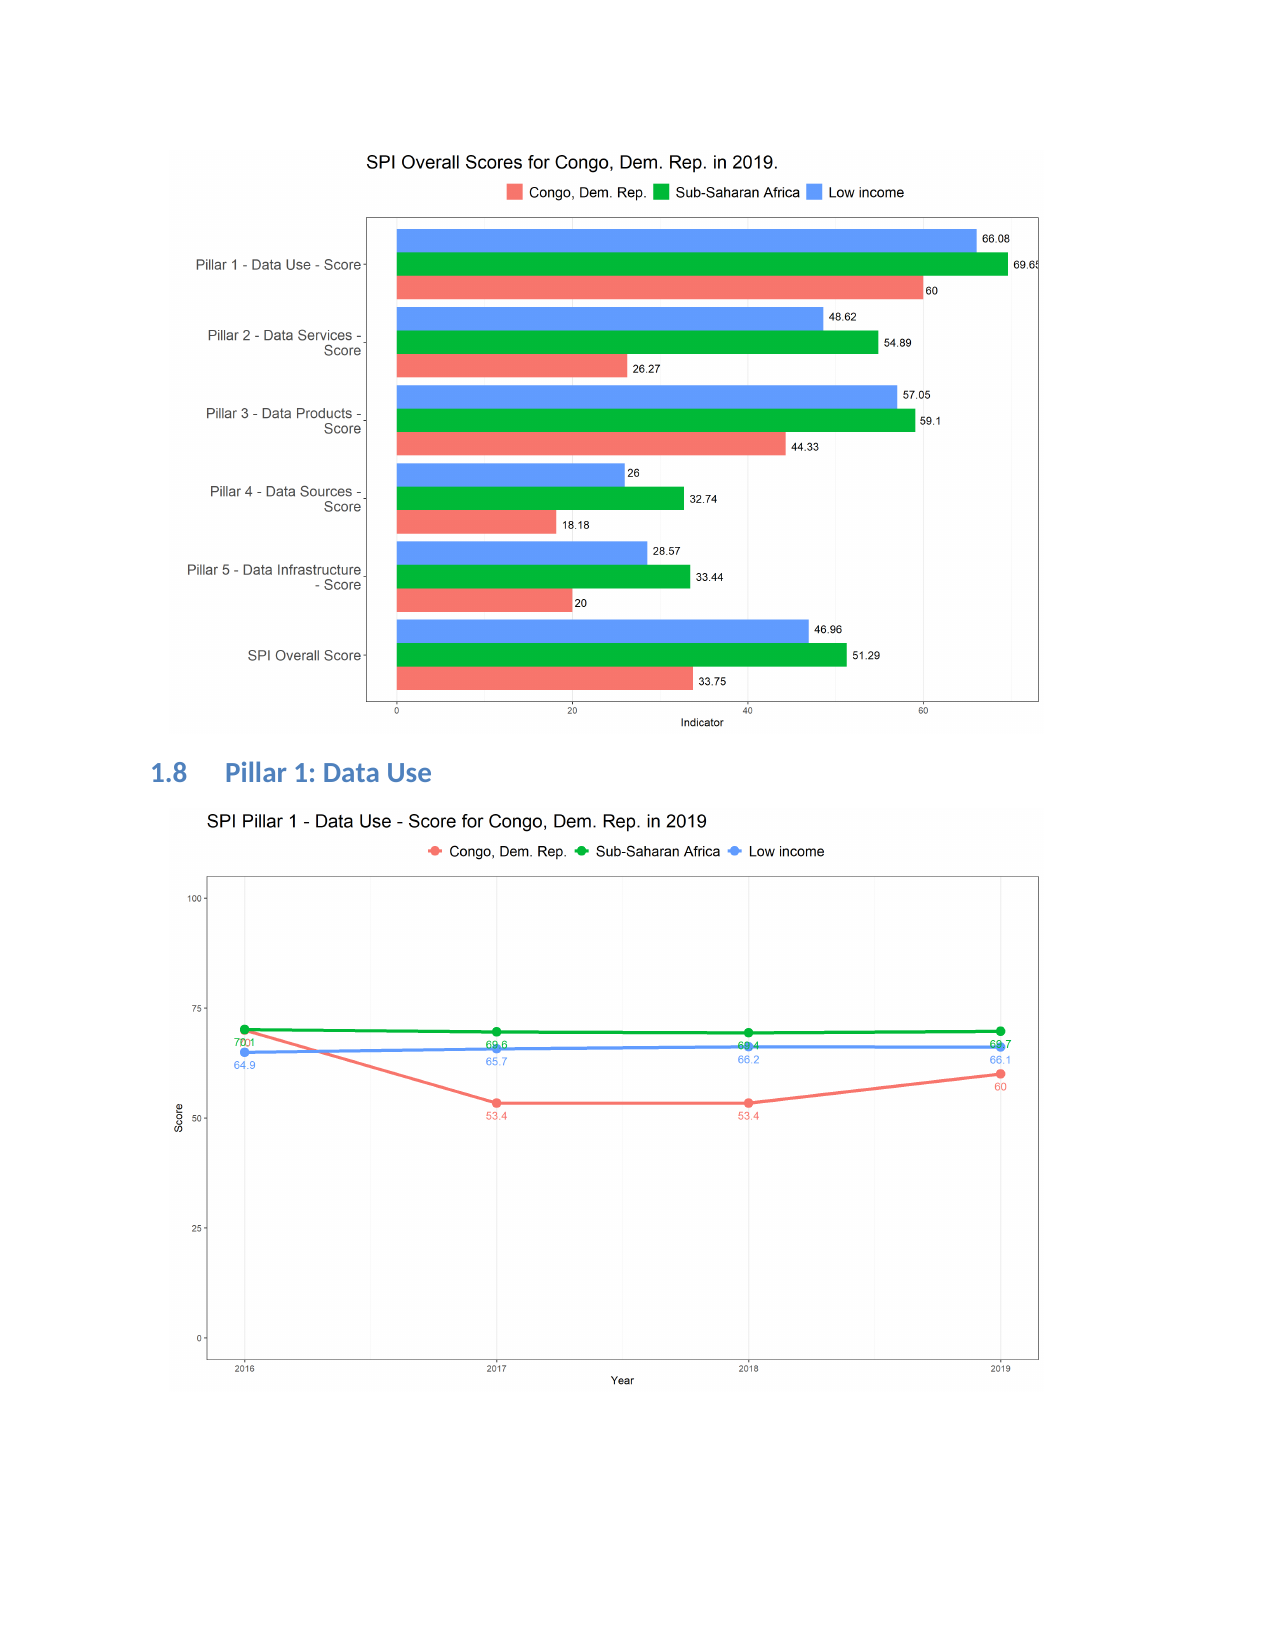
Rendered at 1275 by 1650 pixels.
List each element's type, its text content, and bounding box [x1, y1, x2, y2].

subtitle 1.8 Pillar 1: Data Use [150, 754, 1125, 790]
picture [168, 808, 1044, 1392]
picture [168, 150, 1044, 734]
